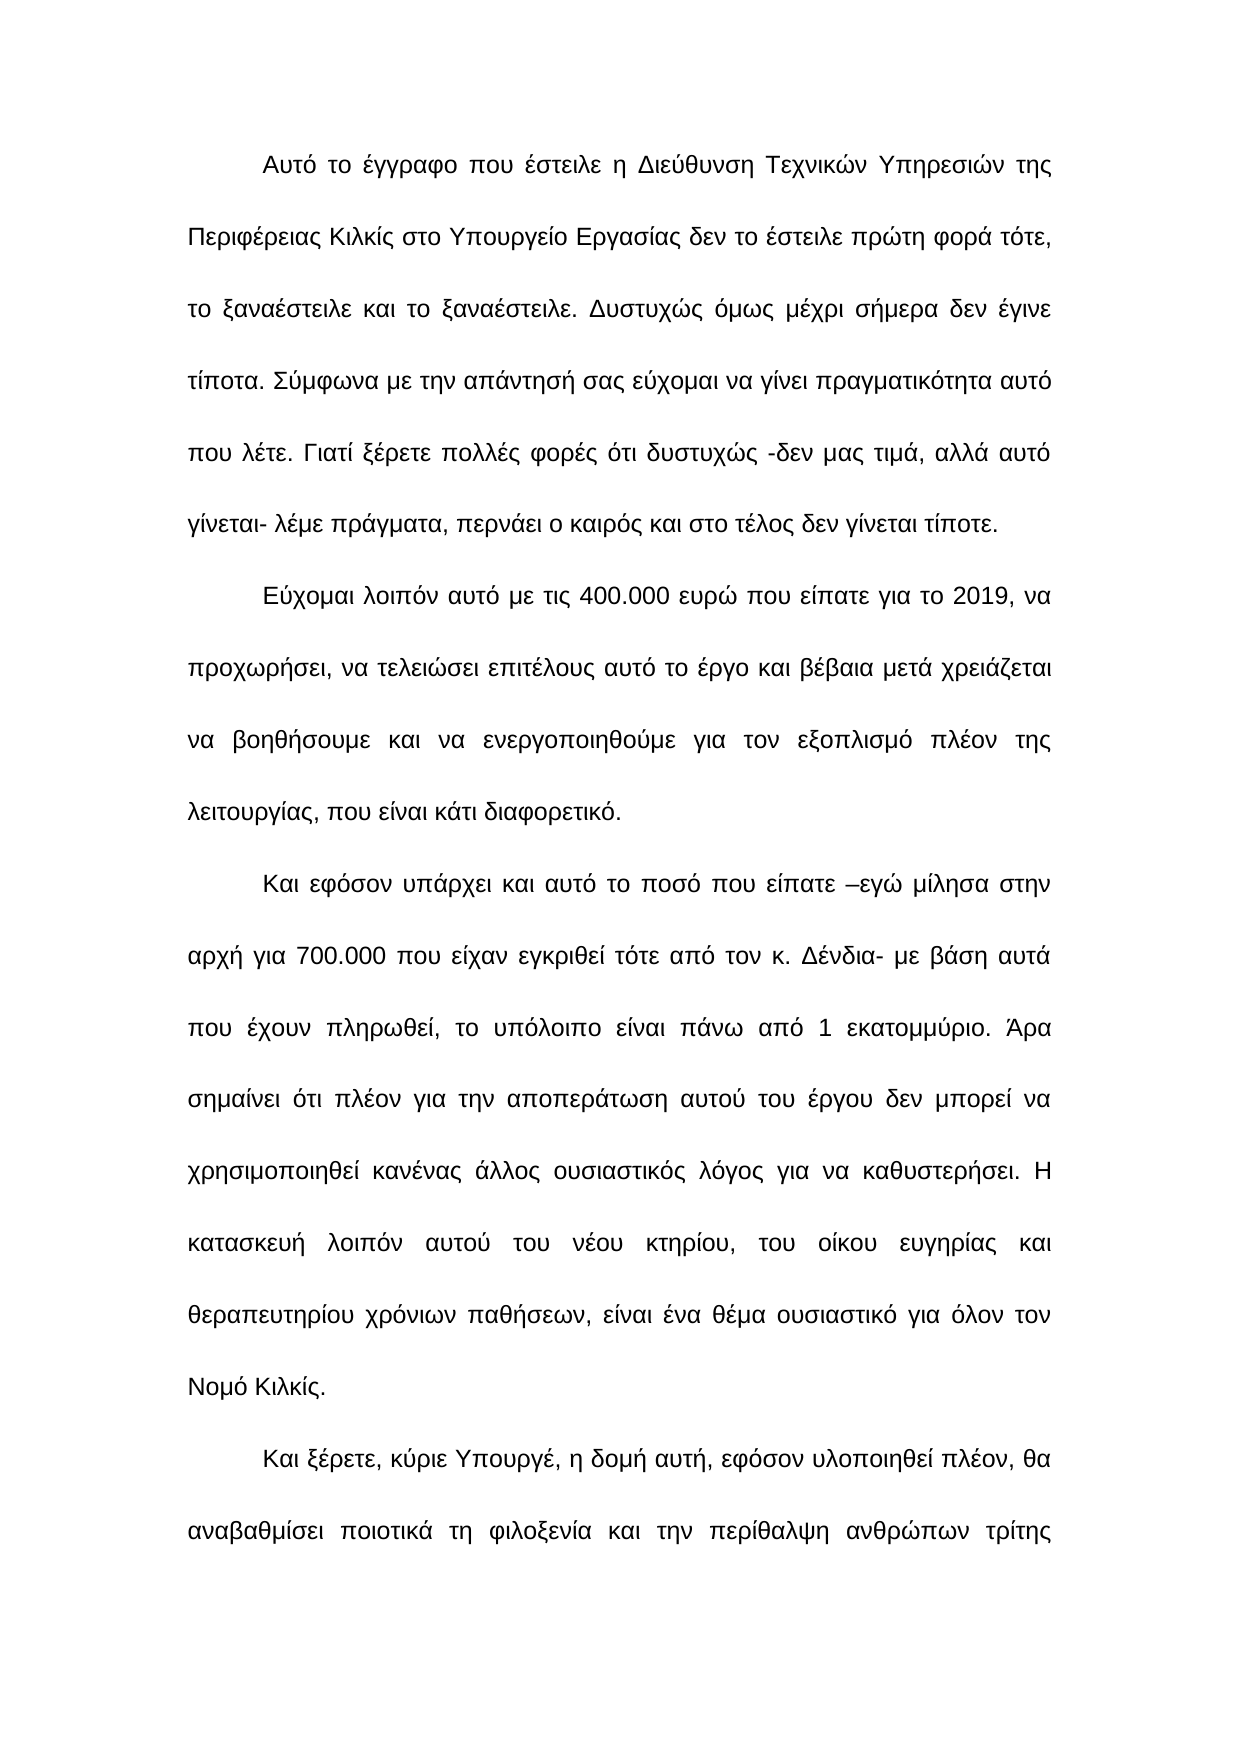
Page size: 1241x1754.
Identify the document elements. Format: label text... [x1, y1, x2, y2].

text Αυτό το έγγραφο που έστειλε η Διεύθυνση Τεχνικών Υπηρεσιών της Περιφέρειας Κιλκίς στο Υπουργείο Εργασίας δεν το έστειλε πρώτη φορά τότε, το ξαναέστειλε και το ξαναέστειλε. Δυστυχώς όμως μέχρι σήμερα δεν έγινε τίποτα. Σύμφωνα με την απάντησή σας εύχομαι να γίνει πραγματικότητα αυτό που λέτε. Γιατί ξέρετε πολλές φορές ότι δυστυχώς -δεν μας τιμά, αλλά αυτό γίνεται- λέμε πράγματα, περνάει ο καιρός και στο τέλος δεν γίνεται τίποτε. [187, 150, 1053, 538]
text Εύχομαι λοιπόν αυτό με τις 400.000 ευρώ που είπατε για το 2019, να προχωρήσει, να τελειώσει επιτέλους αυτό το έργο και βέβαια μετά χρειάζεται να βοηθήσουμε και να ενεργοποιηθούμε για τον εξοπλισμό πλέον της λειτουργίας, που είναι κάτι διαφορετικό. [187, 581, 1053, 826]
text Και εφόσον υπάρχει και αυτό το ποσό που είπατε –εγώ μίλησα στην αρχή για 700.000 που είχαν εγκριθεί τότε από τον κ. Δένδια- με βάση αυτά που έχουν πληρωθεί, το υπόλοιπο είναι πάνω από 1 εκατομμύριο. Άρα σημαίνει ότι πλέον για την αποπεράτωση αυτού του έργου δεν μπορεί να χρησιμοποιηθεί κανένας άλλος ουσιαστικός λόγος για να καθυστερήσει. Η κατασκευή λοιπόν αυτού του νέου κτηρίου, του οίκου ευγηρίας και θεραπευτηρίου χρόνιων παθήσεων, είναι ένα θέμα ουσιαστικό για όλον τον Νομό Κιλκίς. [187, 869, 1053, 1401]
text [187, 1444, 1053, 1544]
